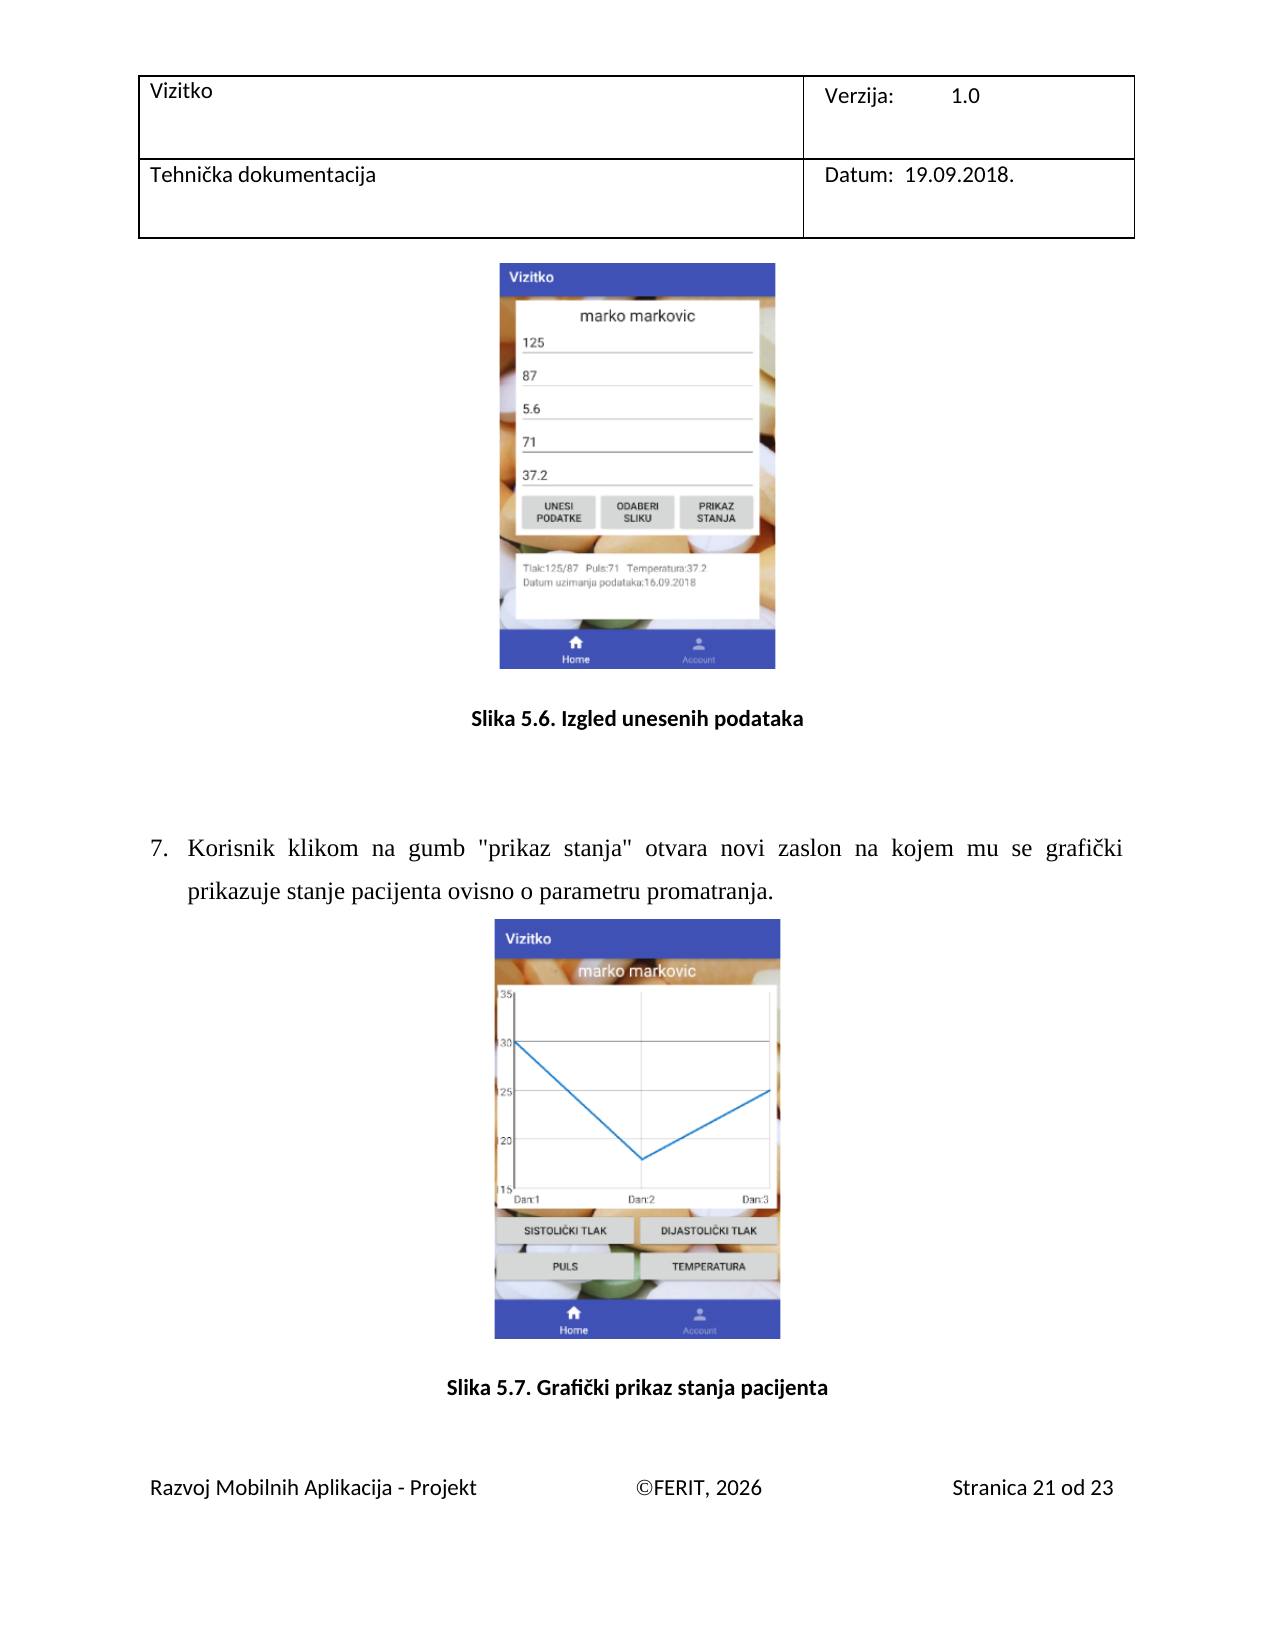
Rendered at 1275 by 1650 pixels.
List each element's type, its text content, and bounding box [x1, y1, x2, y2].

text Slika 5.6. Izgled unesenih podataka [150, 704, 1125, 732]
picture [499, 263, 776, 669]
list Korisnik klikom na gumb "prikaz stanja" otvara novi zaslon na kojem mu se grafički prikazuje stanje pacijenta ovisno o parametru promatranja. [150, 833, 1125, 905]
picture [494, 919, 781, 1339]
text Slika 5.7. Grafički prikaz stanja pacijenta [150, 1373, 1125, 1401]
